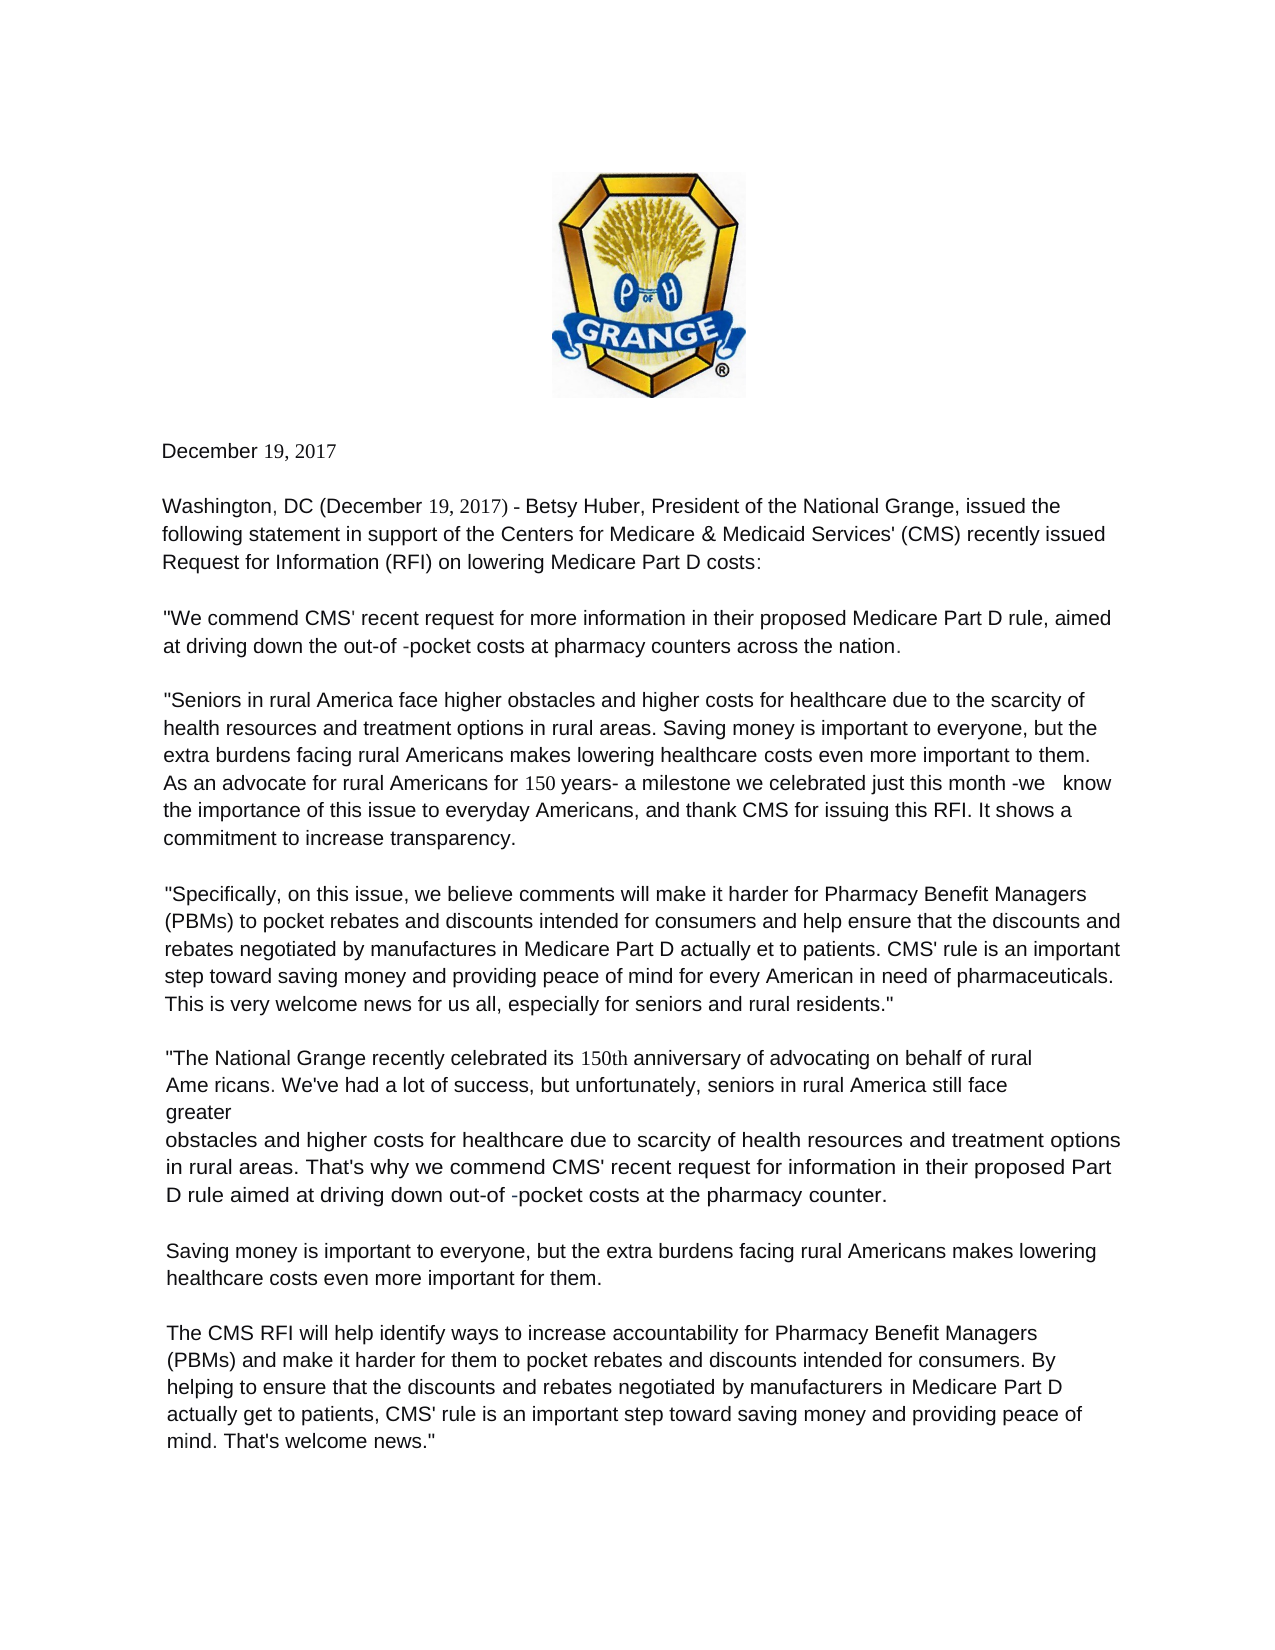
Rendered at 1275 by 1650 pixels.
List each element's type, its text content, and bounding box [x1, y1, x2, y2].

text "We commend CMS' recent request for more information in their proposed Medicare Part D rule, aimed at driving down the out-of -pocket costs at pharmacy counters across the nation. [163, 606, 1128, 657]
text obstacles and higher costs for healthcare due to scarcity of health resources and treatment options in rural areas. That's why we commend CMS' recent request for information in their proposed Part D rule aimed at driving down out-of -pocket costs at the pharmacy counter. [165, 1128, 1131, 1207]
text "Specifically, on this issue, we believe comments will make it harder for Pharmacy Benefit Managers (PBMs) to pocket rebates and discounts intended for consumers and help ensure that the discounts and rebates negotiated by manufactures in Medicare Part D actually et to patients. CMS' rule is an important step toward saving money and providing peace of mind for every American in need of pharmaceuticals. This is very welcome news for us all, especially for seniors and rural residents." [164, 881, 1131, 1015]
text Washington, DC (December 19, 2017) - Betsy Huber, President of the National Grange, issued the following statement in support of the Centers for Medicare & Medicaid Services' (CMS) recently issued Request for Information (RFI) on lowering Medicare Part D costs: [162, 494, 1108, 573]
text Saving money is important to everyone, but the extra burdens facing rural Americans makes lowering healthcare costs even more important for them. [166, 1239, 1100, 1289]
text The CMS RFI will help identify ways to increase accountability for Pharmacy Benefit Managers (PBMs) and make it harder for them to pocket rebates and discounts intended for consumers. By helping to ensure that the discounts and rebates negotiated by manufacturers in Medicare Part D actually get to patients, CMS' rule is an important step toward saving money and providing peace of mind. That's welcome news." [166, 1321, 1108, 1453]
picture [552, 172, 746, 398]
text "Seniors in rural America face higher obstacles and higher costs for healthcare due to the scarcity of health resources and treatment options in rural areas. Saving money is important to everyone, but the extra burdens facing rural Americans makes lowering healthcare costs even more important to them. As an advocate for rural Americans for 150 years- a milestone we celebrated just this month -we know the importance of this issue to everyday Americans, and thank CMS for issuing this RFI. It shows a commitment to increase transparency. [163, 688, 1115, 850]
text "The National Grange recently celebrated its 150th anniversary of advocating on behalf of rural Ame ricans. We've had a lot of success, but unfortunately, seniors in rural America still face greater [165, 1046, 1073, 1124]
text December 19, 2017 [161, 439, 1131, 463]
